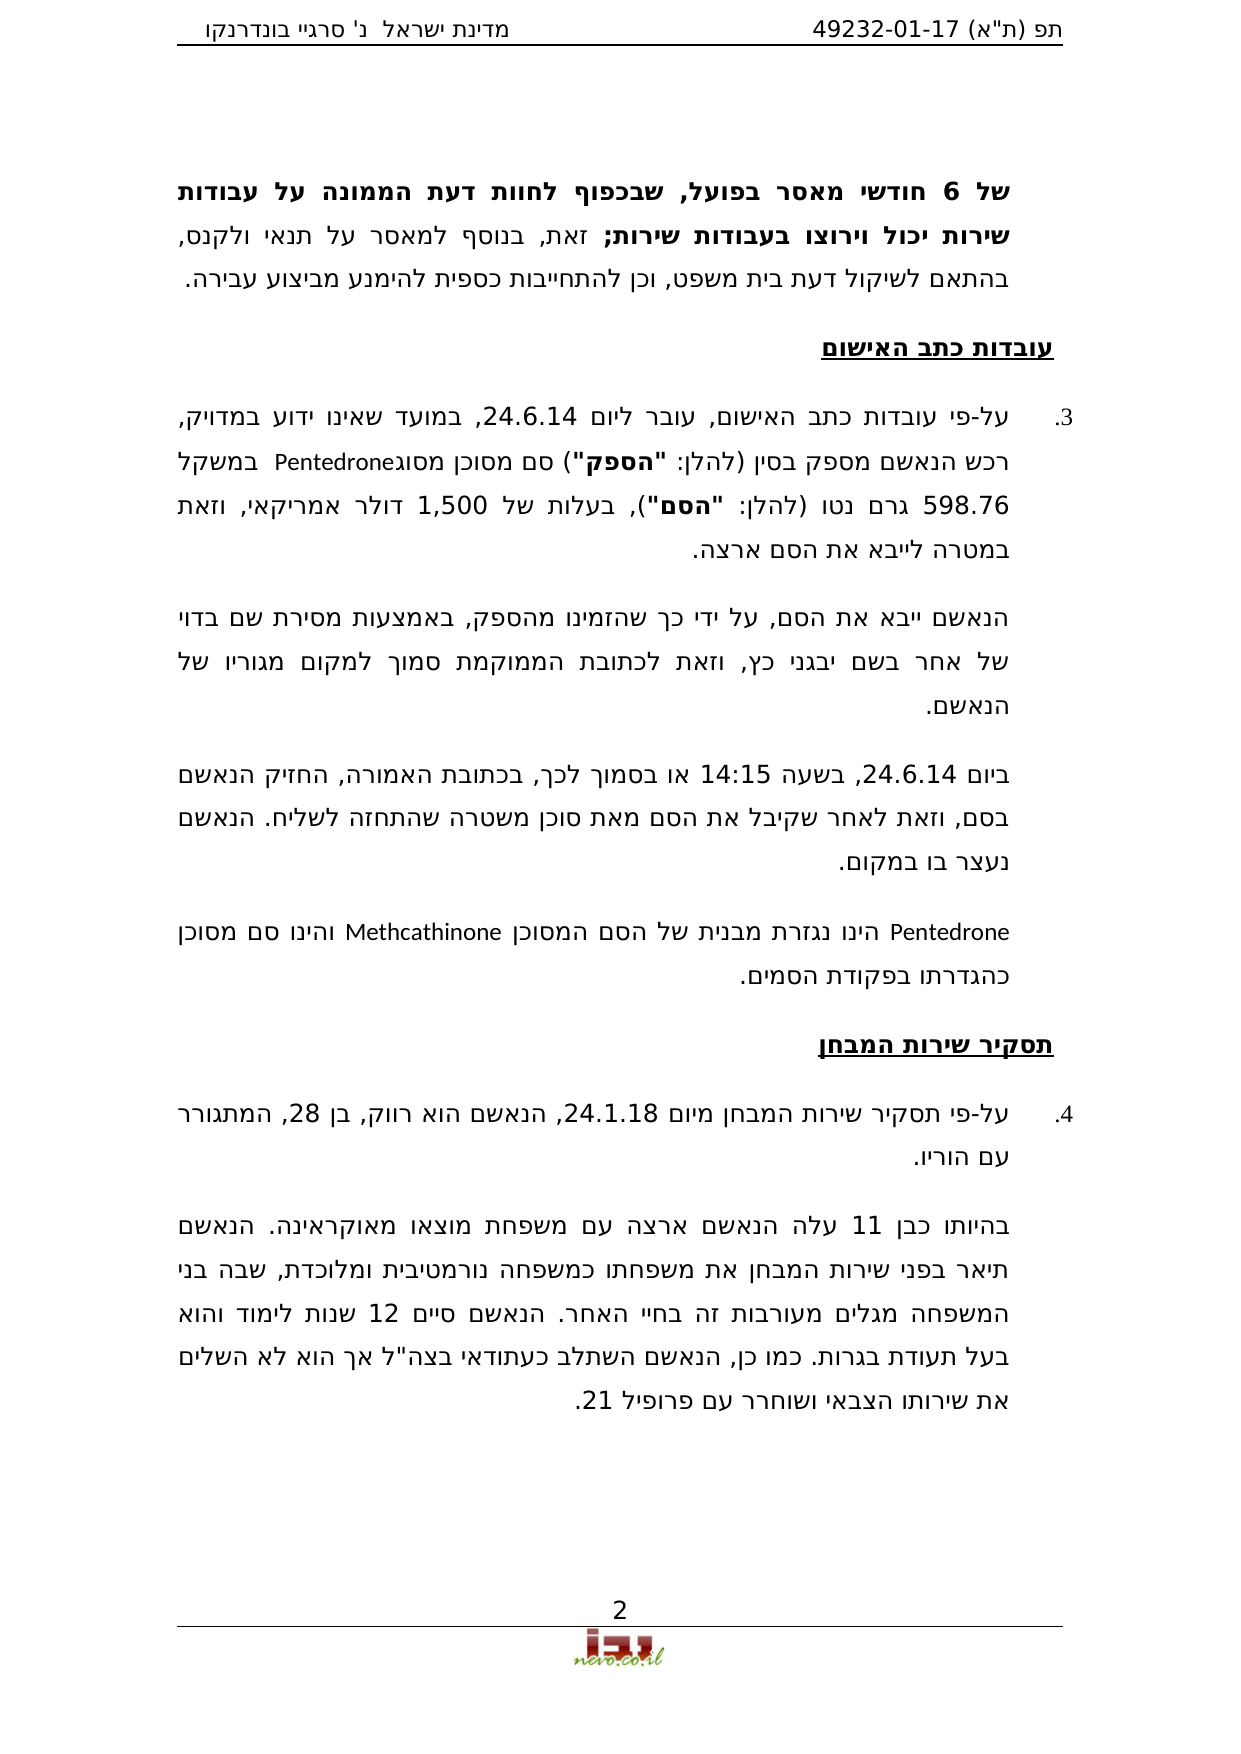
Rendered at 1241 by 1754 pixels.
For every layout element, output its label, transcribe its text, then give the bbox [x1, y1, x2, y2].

text בהיותו כבן 11 עלה הנאשם ארצה עם משפחת מוצאו מאוקראינה. הנאשם תיאר בפני שירות המבחן את משפחתו כמשפחה נורמטיבית ומלוכדת, שבה בני המשפחה מגלים מעורבות זה בחיי האחר. הנאשם סיים 12 שנות לימוד והוא בעל תעודת בגרות. כמו כן, הנאשם השתלב כעתודאי בצה"ל אך הוא לא השלים את שירותו הצבאי ושוחרר עם פרופיל 21. [177, 1211, 1010, 1416]
text תסקיר שירות המבחן [177, 1030, 1053, 1059]
list על-פי תסקיר שירות המבחן מיום 24.1.18, הנאשם הוא רווק, בן 28, המתגורר עם הוריו. [177, 1099, 1054, 1172]
text ביום 24.6.14, בשעה 14:15 או בסמוך לכך, בכתובת האמורה, החזיק הנאשם בסם, וזאת לאחר שקיבל את הסם מאת סוכן משטרה שהתחזה לשליח. הנאשם נעצר בו במקום. [177, 760, 1010, 877]
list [177, 177, 1054, 294]
text Pentedrone הינו נגזרת מבנית של הסם המסוכן Methcathinone והינו סם מסוכן כהגדרתו בפקודת הסמים. [177, 916, 1010, 990]
list על-פי עובדות כתב האישום, עובר ליום 24.6.14, במועד שאינו ידוע במדויק, רכש הנאשם מספק בסין (להלן: "הספק") סם מסוכן מסוגPentedrone במשקל 598.76 גרם נטו (להלן: "הסם"), בעלות של 1,500 דולר אמריקאי, וזאת במטרה לייבא את הסם ארצה. [177, 402, 1054, 564]
picture [574, 1628, 666, 1667]
text הנאשם ייבא את הסם, על ידי כך שהזמינו מהספק, באמצעות מסירת שם בדוי של אחר בשם יבגני כץ, וזאת לכתובת הממוקמת סמוך למקום מגוריו של הנאשם. [177, 604, 1010, 720]
text עובדות כתב האישום [177, 333, 1053, 363]
